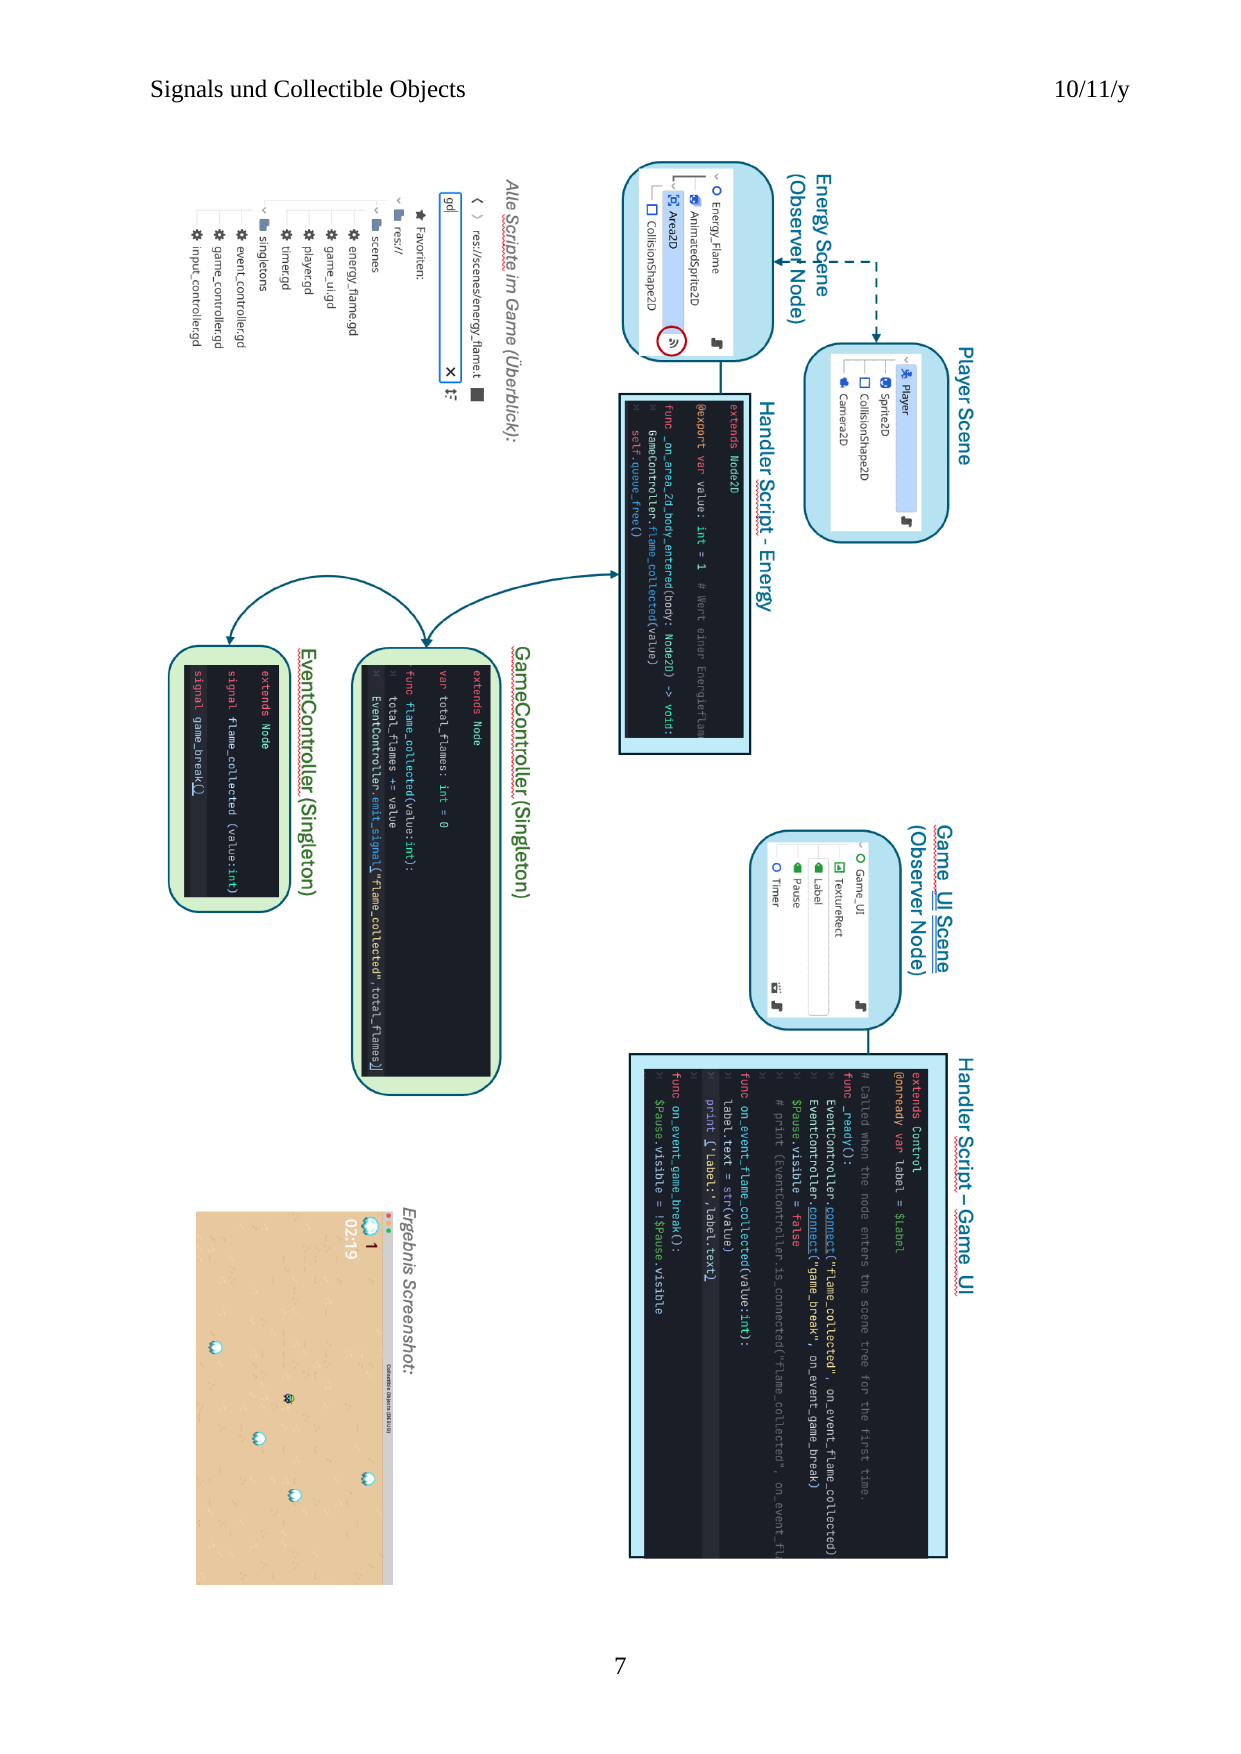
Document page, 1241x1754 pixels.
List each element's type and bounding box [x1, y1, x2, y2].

picture [163, 151, 978, 1592]
